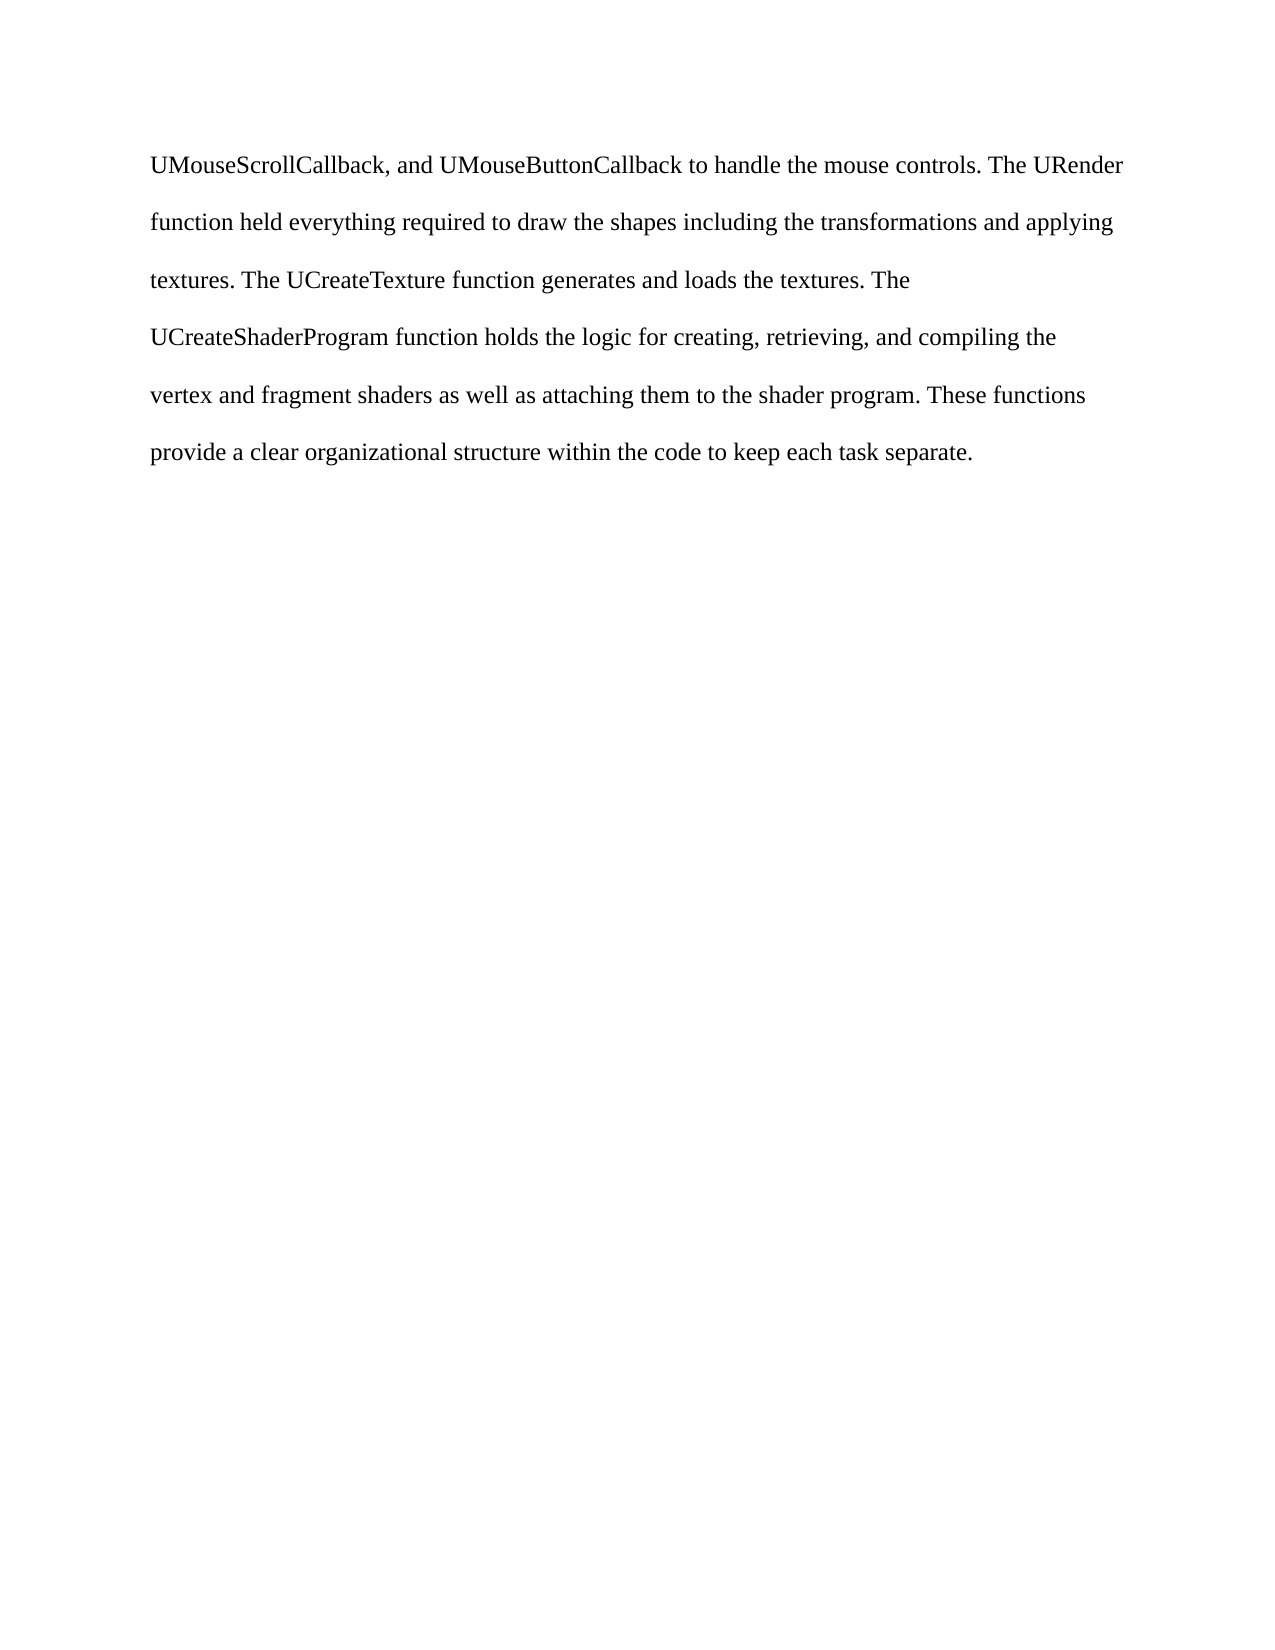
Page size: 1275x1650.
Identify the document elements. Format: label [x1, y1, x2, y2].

text [150, 150, 1125, 466]
